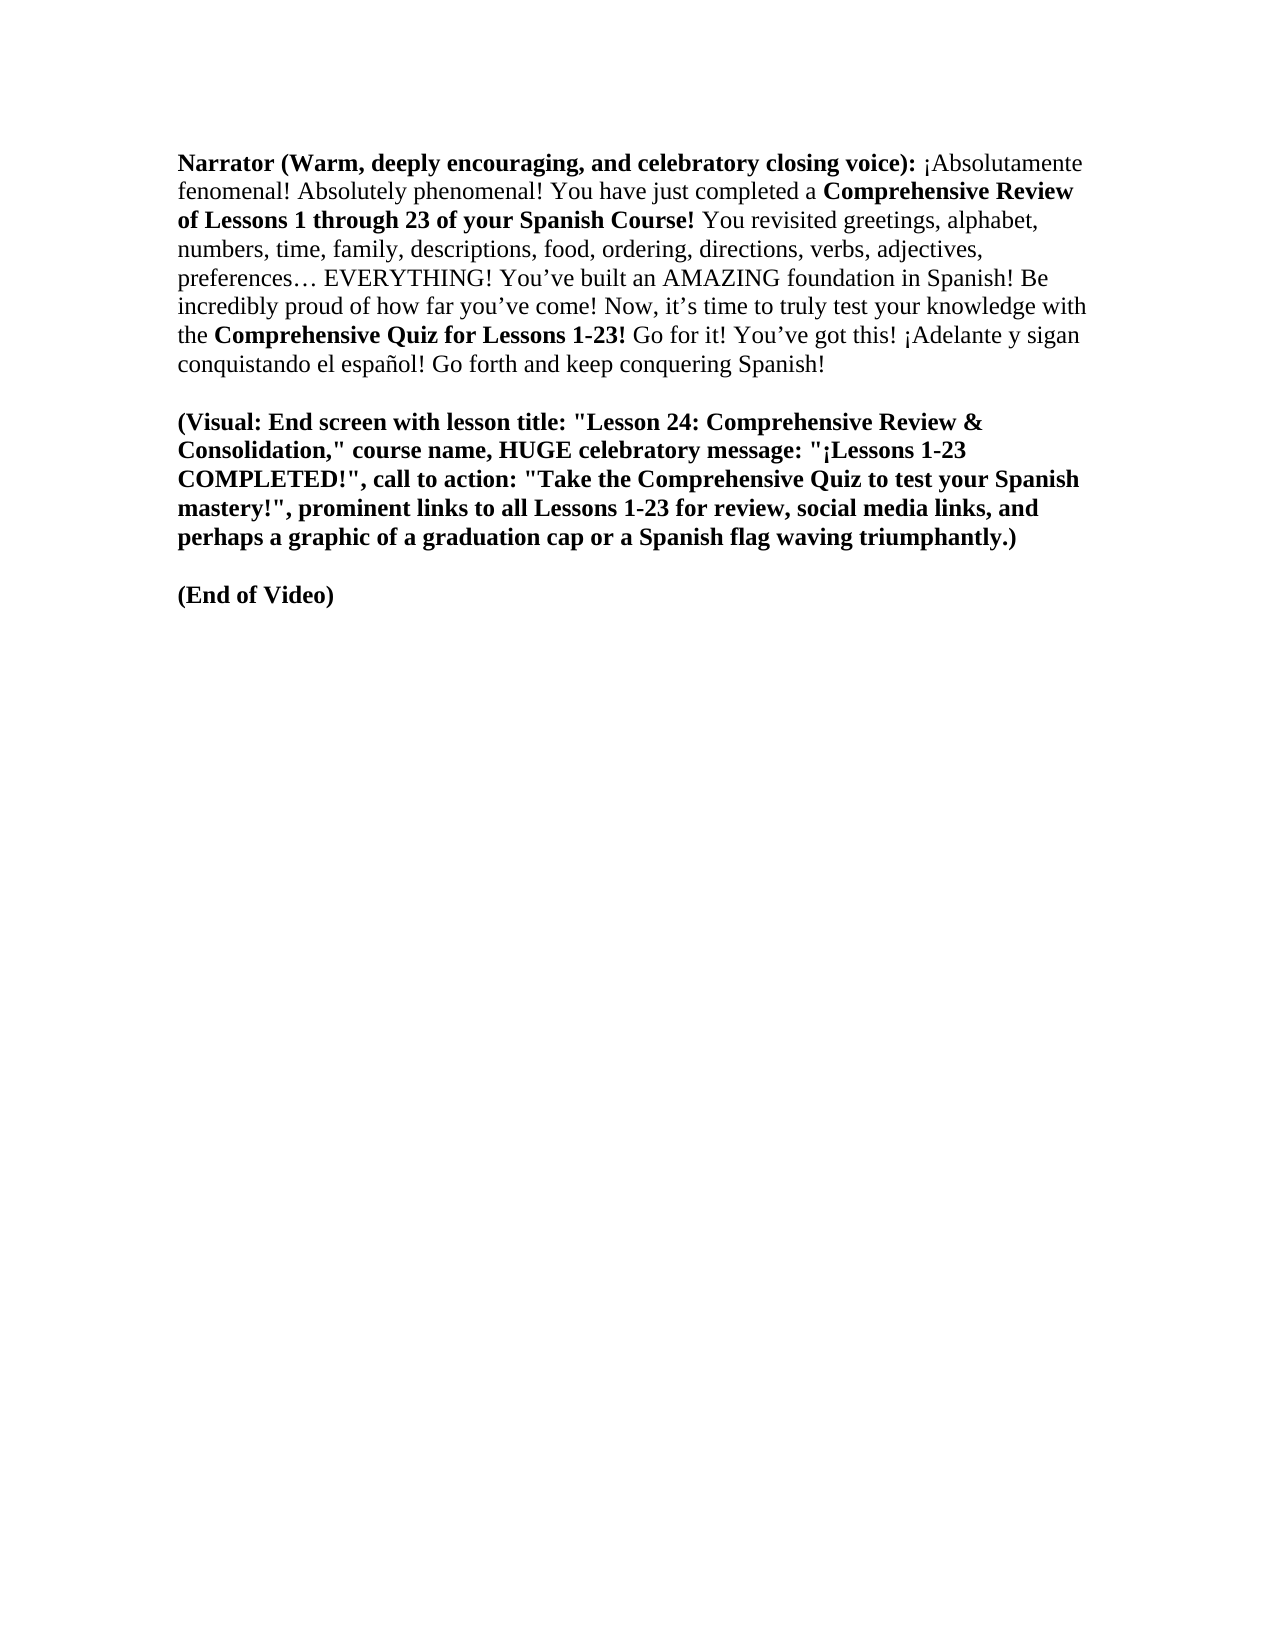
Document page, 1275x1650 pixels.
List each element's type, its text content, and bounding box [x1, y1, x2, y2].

text Narrator (Warm, deeply encouraging, and celebratory closing voice): ¡Absolutamente fenomenal! Absolutely phenomenal! You have just completed a Comprehensive Review of Lessons 1 through 23 of your Spanish Course! You revisited greetings, alphabet, numbers, time, family, descriptions, food, ordering, directions, verbs, adjectives, preferences… EVERYTHING! You’ve built an AMAZING foundation in Spanish! Be incredibly proud of how far you’ve come! Now, it’s time to truly test your knowledge with the Comprehensive Quiz for Lessons 1-23! Go for it! You’ve got this! ¡Adelante y sigan conquistando el español! Go forth and keep conquering Spanish! [177, 148, 1098, 378]
text (End of Video) [177, 580, 1098, 608]
text (Visual: End screen with lesson title: "Lesson 24: Comprehensive Review & Consolidation," course name, HUGE celebratory message: "¡Lessons 1-23 COMPLETED!", call to action: "Take the Comprehensive Quiz to test your Spanish mastery!", prominent links to all Lessons 1-23 for review, social media links, and perhaps a graphic of a graduation cap or a Spanish flag waving triumphantly.) [177, 407, 1098, 551]
